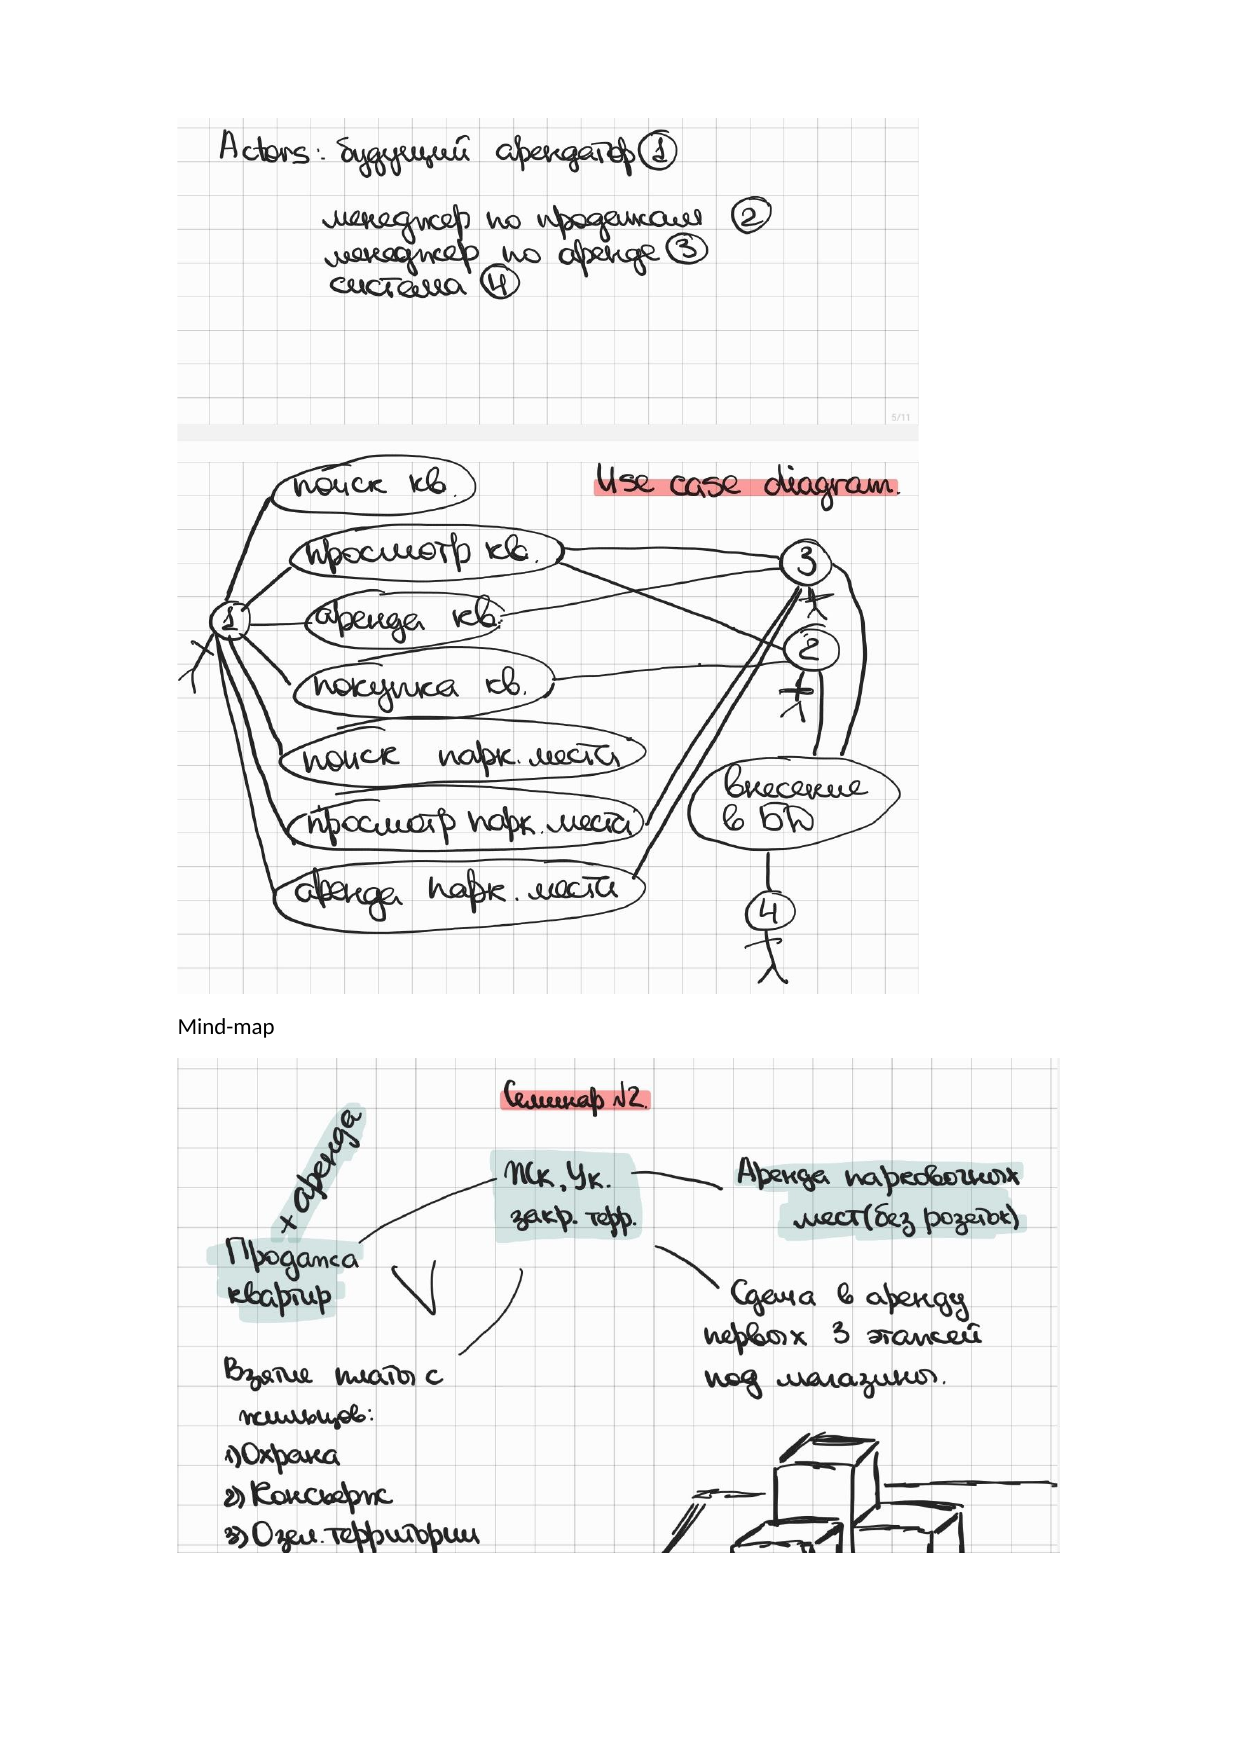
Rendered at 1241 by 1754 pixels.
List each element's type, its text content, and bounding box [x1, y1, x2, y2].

text Mind-map [177, 1012, 1152, 1040]
picture [177, 1058, 1060, 1553]
picture [177, 118, 919, 994]
